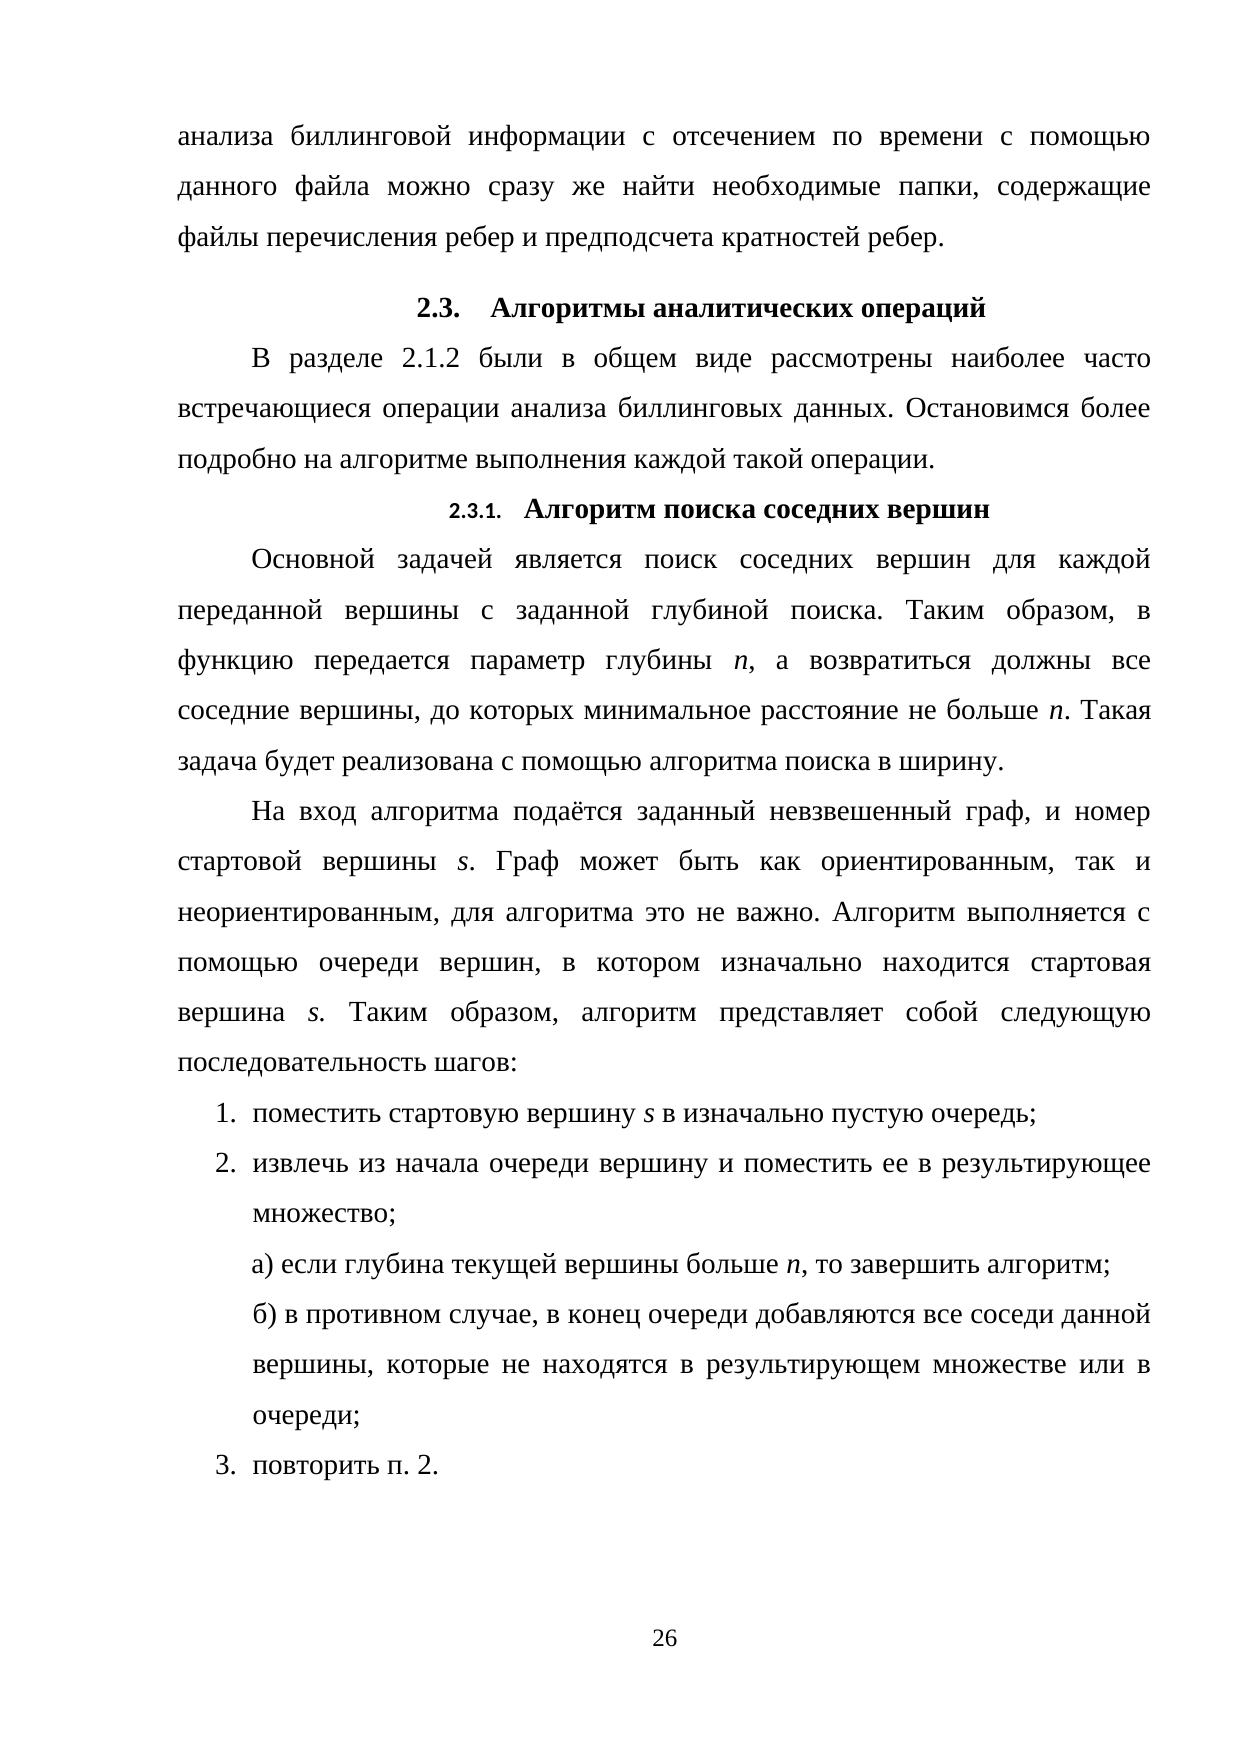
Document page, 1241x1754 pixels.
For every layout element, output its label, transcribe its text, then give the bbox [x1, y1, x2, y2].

list поместить стартовую вершину s в изначально пустую очередь; [215, 1095, 1152, 1128]
text б) в противном случае, в конец очереди добавляются все соседи данной вершины, которые не находятся в результирующем множестве или в очереди; [252, 1296, 1152, 1430]
text В разделе 2.1.2 были в общем виде рассмотрены наиболее часто встречающиеся операции анализа биллинговых данных. Остановимся более подробно на алгоритме выполнения каждой такой операции. [177, 340, 1152, 474]
list повторить п. 2. [215, 1447, 1152, 1481]
subtitle Алгоритмы аналитических операций [251, 290, 1152, 323]
text На вход алгоритма подаётся заданный невзвешенный граф, и номер стартовой вершины s. Граф может быть как ориентированным, так и неориентированным, для алгоритма это не важно. Алгоритм выполняется с помощью очереди вершин, в котором изначально находится стартовая вершина s. Таким образом, алгоритм представляет собой следующую последовательность шагов: [177, 793, 1152, 1078]
text Основной задачей является поиск соседних вершин для каждой переданной вершины с заданной глубиной поиска. Таким образом, в функцию передается параметр глубины n, а возвратиться должны все соседние вершины, до которых минимальное расстояние не больше n. Такая задача будет реализована с помощью алгоритма поиска в ширину. [177, 541, 1152, 776]
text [177, 118, 1152, 252]
list извлечь из начала очереди вершину и поместить ее в результирующее множество; [215, 1145, 1152, 1229]
subtitle Алгоритм поиска соседних вершин [287, 491, 1152, 525]
text а) если глубина текущей вершины больше n, то завершить алгоритм; [215, 1246, 1152, 1279]
